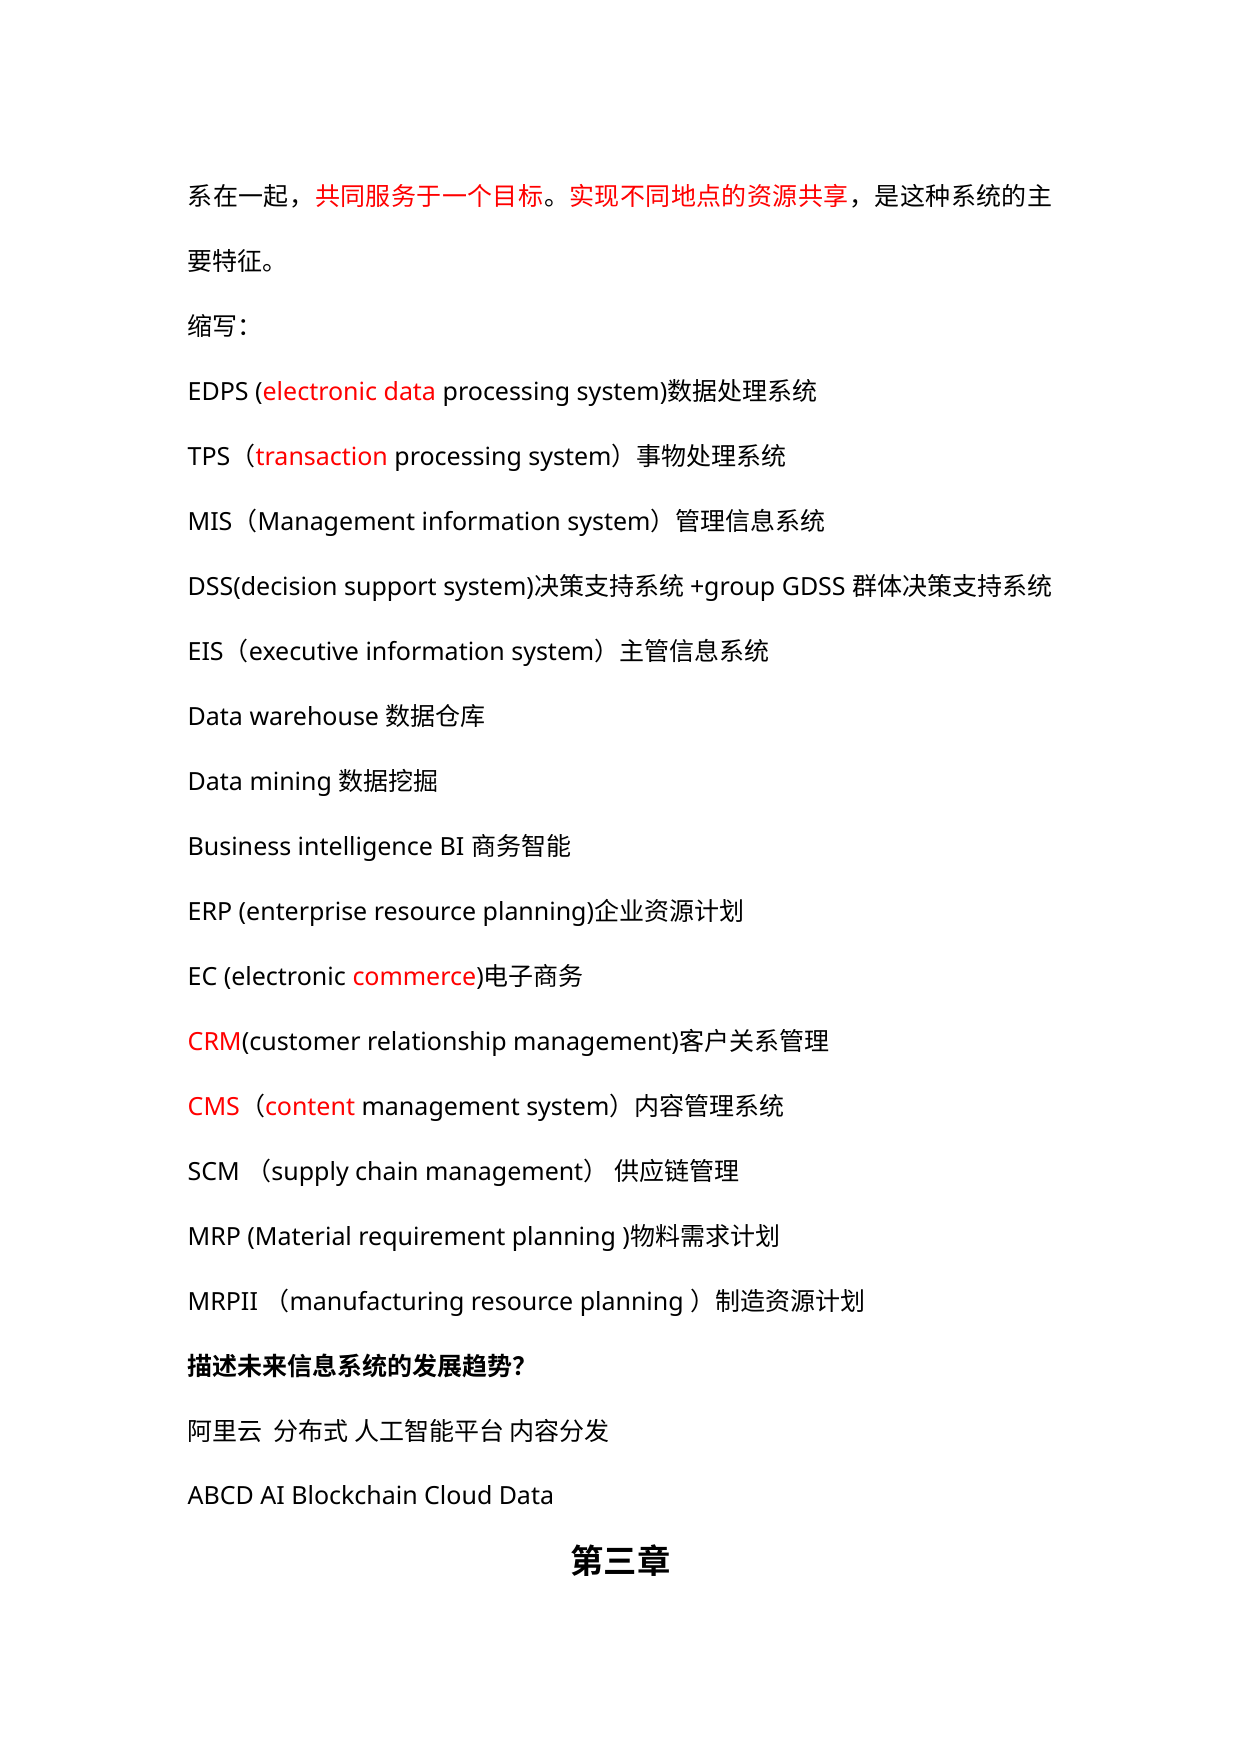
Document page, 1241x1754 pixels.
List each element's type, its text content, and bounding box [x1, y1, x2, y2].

text Business intelligence BI 商务智能 [187, 812, 1053, 877]
text SCM （supply chain management） 供应链管理 [187, 1137, 1053, 1202]
text 描述未来信息系统的发展趋势？ [187, 1332, 1053, 1397]
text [187, 162, 1053, 292]
text EC (electronic commerce)电子商务 [187, 942, 1053, 1007]
text ERP (enterprise resource planning)企业资源计划 [187, 877, 1053, 942]
text MRPII （manufacturing resource planning ）制造资源计划 [187, 1267, 1053, 1332]
text Data mining 数据挖掘 [187, 747, 1053, 812]
text MRP (Material requirement planning )物料需求计划 [187, 1202, 1053, 1267]
text 缩写： [187, 292, 1053, 357]
text EDPS (electronic data processing system)数据处理系统 [187, 357, 1053, 422]
text TPS（transaction processing system）事物处理系统 [187, 422, 1053, 487]
text 第三章 [187, 1527, 1053, 1592]
text ABCD AI Blockchain Cloud Data [187, 1462, 1053, 1527]
text 阿里云 分布式 人工智能平台 内容分发 [187, 1397, 1053, 1462]
text EIS（executive information system）主管信息系统 [187, 617, 1053, 682]
text Data warehouse 数据仓库 [187, 682, 1053, 747]
text CMS（content management system）内容管理系统 [187, 1072, 1053, 1137]
text CRM(customer relationship management)客户关系管理 [187, 1007, 1053, 1072]
text DSS(decision support system)决策支持系统 +group GDSS 群体决策支持系统 [187, 552, 1053, 617]
text MIS（Management information system）管理信息系统 [187, 487, 1053, 552]
